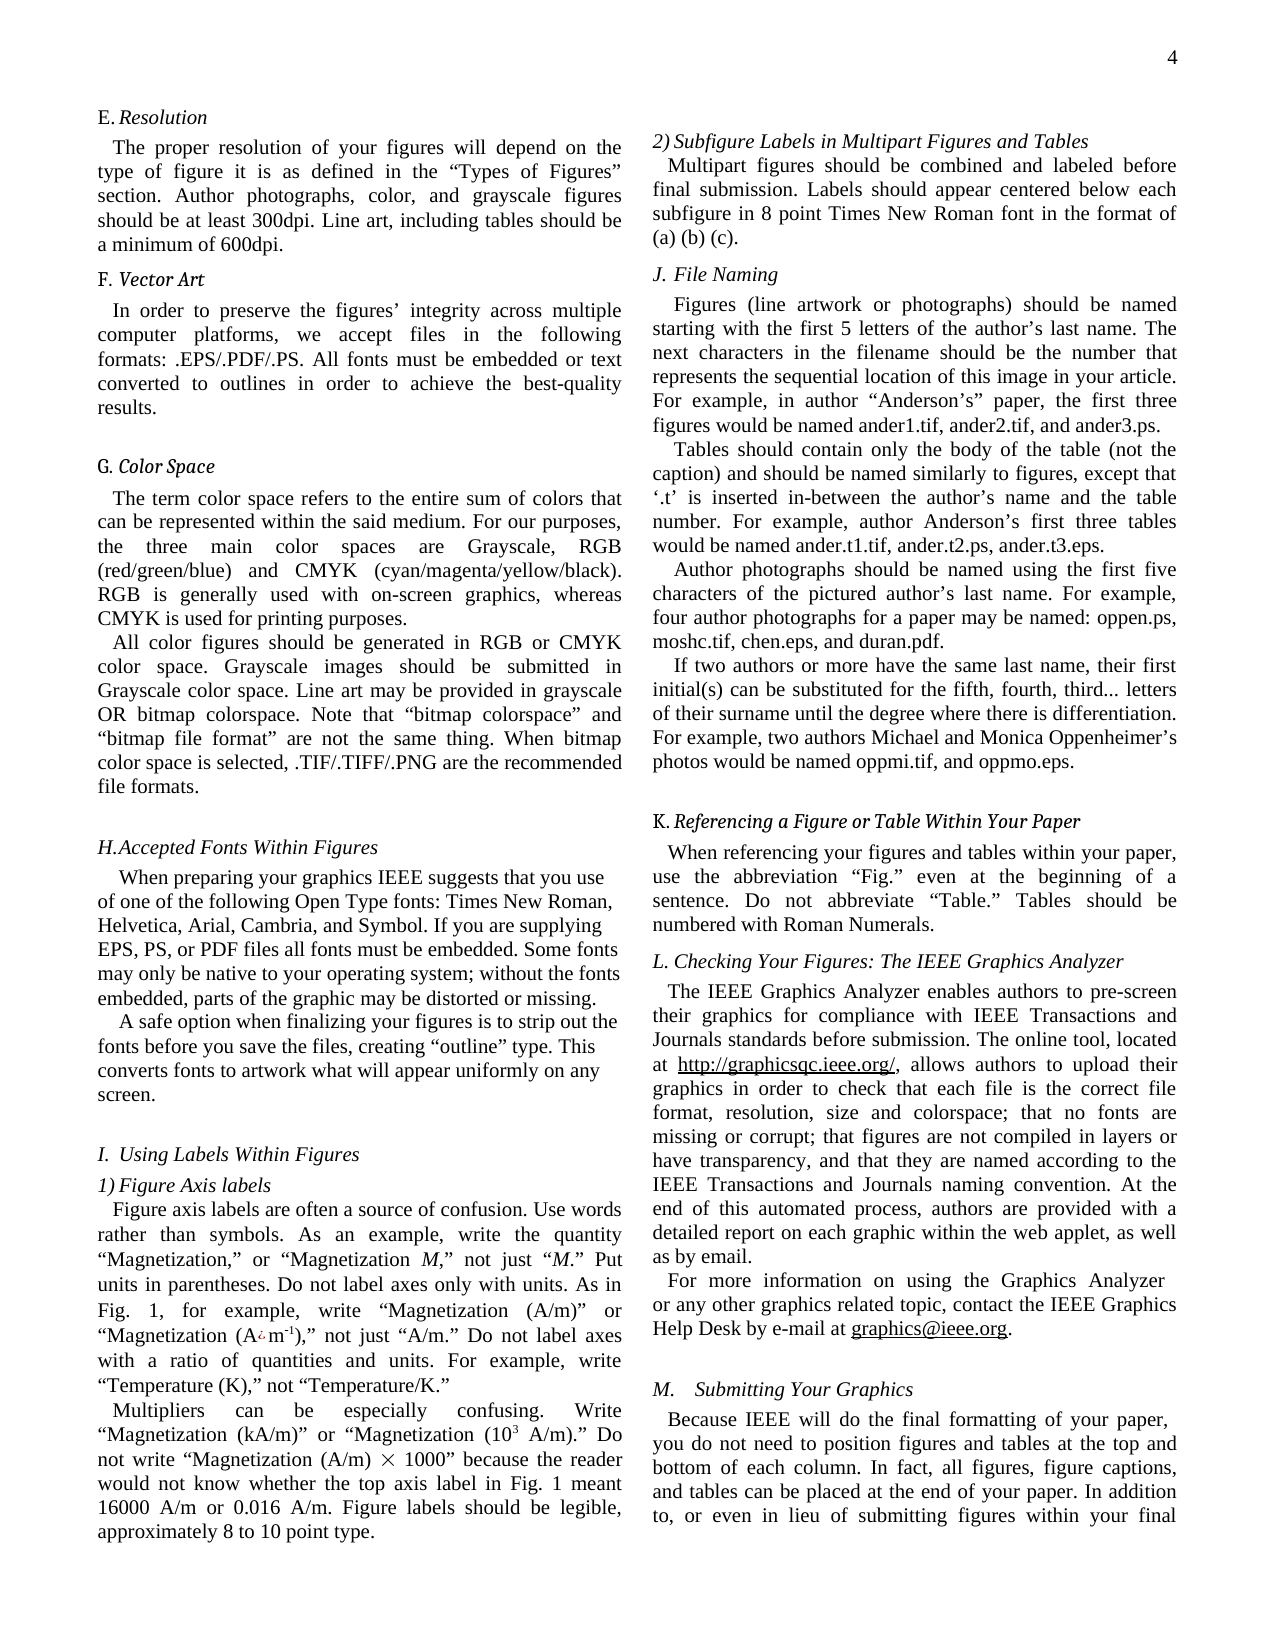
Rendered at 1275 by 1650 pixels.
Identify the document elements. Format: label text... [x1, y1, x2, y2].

subtitle Color Space [97, 455, 622, 479]
text Author photographs should be named using the first five characters of the pictured author’s last name. For example, four author photographs for a paper may be named: oppen.ps, moshc.tif, chen.eps, and duran.pdf. [652, 557, 1177, 653]
subtitle Vector Art [97, 268, 622, 292]
text For more information on using the Graphics Analyzer or any other graphics related topic, contact the IEEE Graphics Help Desk by e-mail at graphics@ieee.org. [652, 1268, 1177, 1340]
text Multipart figures should be combined and labeled before final submission. Labels should appear centered below each subfigure in 8 point Times New Roman font in the format of (a) (b) (c). [652, 153, 1177, 249]
text When preparing your graphics IEEE suggests that you use of one of the following Open Type fonts: Times New Roman, Helvetica, Arial, Cambria, and Symbol. If you are supplying EPS, PS, or PDF files all fonts must be embedded. Some fonts may only be native to your operating system; without the fonts embedded, parts of the graphic may be distorted or missing. [97, 865, 622, 1009]
subtitle Using Labels Within Figures [97, 1142, 622, 1166]
text If two authors or more have the same last name, their first initial(s) can be substituted for the fifth, fourth, third... letters of their surname until the degree where there is differentiation. For example, two authors Michael and Monica Oppenheimer’s photos would be named oppmi.tif, and oppmo.eps. [652, 653, 1177, 773]
text When referencing your figures and tables within your paper, use the abbreviation “Fig.” even at the beginning of a sentence. Do not abbreviate “Table.” Tables should be numbered with Roman Numerals. [652, 840, 1177, 936]
subtitle Figure Axis labels [97, 1173, 622, 1197]
text Figures (line artwork or photographs) should be named starting with the first 5 letters of the author’s last name. The next characters in the filename should be the number that represents the sequential location of this image in your article. For example, in author “Anderson’s” paper, the first three figures would be named ander1.tif, ander2.tif, and ander3.ps. [652, 292, 1177, 437]
subtitle Checking Your Figures: The IEEE Graphics Analyzer [652, 949, 1177, 973]
text Multipliers can be especially confusing. Write “Magnetization (kA/m)” or “Magnetization (103 A/m).” Do not write “Magnetization (A/m) 1000” because the reader would not know whether the top axis label in Fig. 1 meant 16000 A/m or 0.016 A/m. Figure labels should be legible, approximately 8 to 10 point type. [97, 1398, 622, 1543]
text A safe option when finalizing your figures is to strip out the fonts before you save the files, creating “outline” type. This converts fonts to artwork what will appear uniformly on any screen. [97, 1009, 622, 1106]
text The IEEE Graphics Analyzer enables authors to pre-screen their graphics for compliance with IEEE Transactions and Journals standards before submission. The online tool, located at http://graphicsqc.ieee.org/, allows authors to upload their graphics in order to check that each file is the correct file format, resolution, size and colorspace; that no fonts are missing or corrupt; that figures are not compiled in layers or have transparency, and that they are named according to the IEEE Transactions and Journals naming convention. At the end of this automated process, authors are provided with a detailed report on each graphic within the web applet, as well as by email. [652, 979, 1177, 1268]
text In order to preserve the figures’ integrity across multiple computer platforms, we accept files in the following formats: .EPS/.PDF/.PS. All fonts must be embedded or text converted to outlines in order to achieve the best-quality results. [97, 298, 622, 419]
subtitle Submitting Your Graphics [652, 1377, 1177, 1401]
subtitle Accepted Fonts Within Figures [97, 835, 622, 859]
text Figure axis labels are often a source of confusion. Use words rather than symbols. As an example, write the quantity “Magnetization,” or “Magnetization M,” not just “M.” Put units in parentheses. Do not label axes only with units. As in Fig. 1, for example, write “Magnetization (A/m)” or “Magnetization (Am1),” not just “A/m.” Do not label axes with a ratio of quantities and units. For example, write “Temperature (K),” not “Temperature/K.” [97, 1197, 622, 1397]
subtitle File Naming [652, 262, 1177, 286]
text The proper resolution of your figures will depend on the type of figure it is as defined in the “Types of Figures” section. Author photographs, color, and grayscale figures should be at least 300dpi. Line art, including tables should be a minimum of 600dpi. [97, 135, 622, 256]
text The term color space refers to the entire sum of colors that can be represented within the said medium. For our purposes, the three main color spaces are Grayscale, RGB (red/green/blue) and CMYK (cyan/magenta/yellow/black). RGB is generally used with on-screen graphics, whereas CMYK is used for printing purposes. [97, 485, 622, 630]
text All color figures should be generated in RGB or CMYK color space. Grayscale images should be submitted in Grayscale color space. Line art may be provided in grayscale OR bitmap colorspace. Note that “bitmap colorspace” and “bitmap file format” are not the same thing. When bitmap color space is selected, .TIF/.TIFF/.PNG are the recommended file formats. [97, 630, 622, 798]
subtitle Subfigure Labels in Multipart Figures and Tables [652, 129, 1177, 153]
subtitle Referencing a Figure or Table Within Your Paper [652, 810, 1177, 834]
text Tables should contain only the body of the table (not the caption) and should be named similarly to figures, except that ‘.t’ is inserted in-between the author’s name and the table number. For example, author Anderson’s first three tables would be named ander.t1.tif, ander.t2.ps, ander.t3.eps. [652, 437, 1177, 557]
subtitle Resolution [97, 105, 622, 129]
